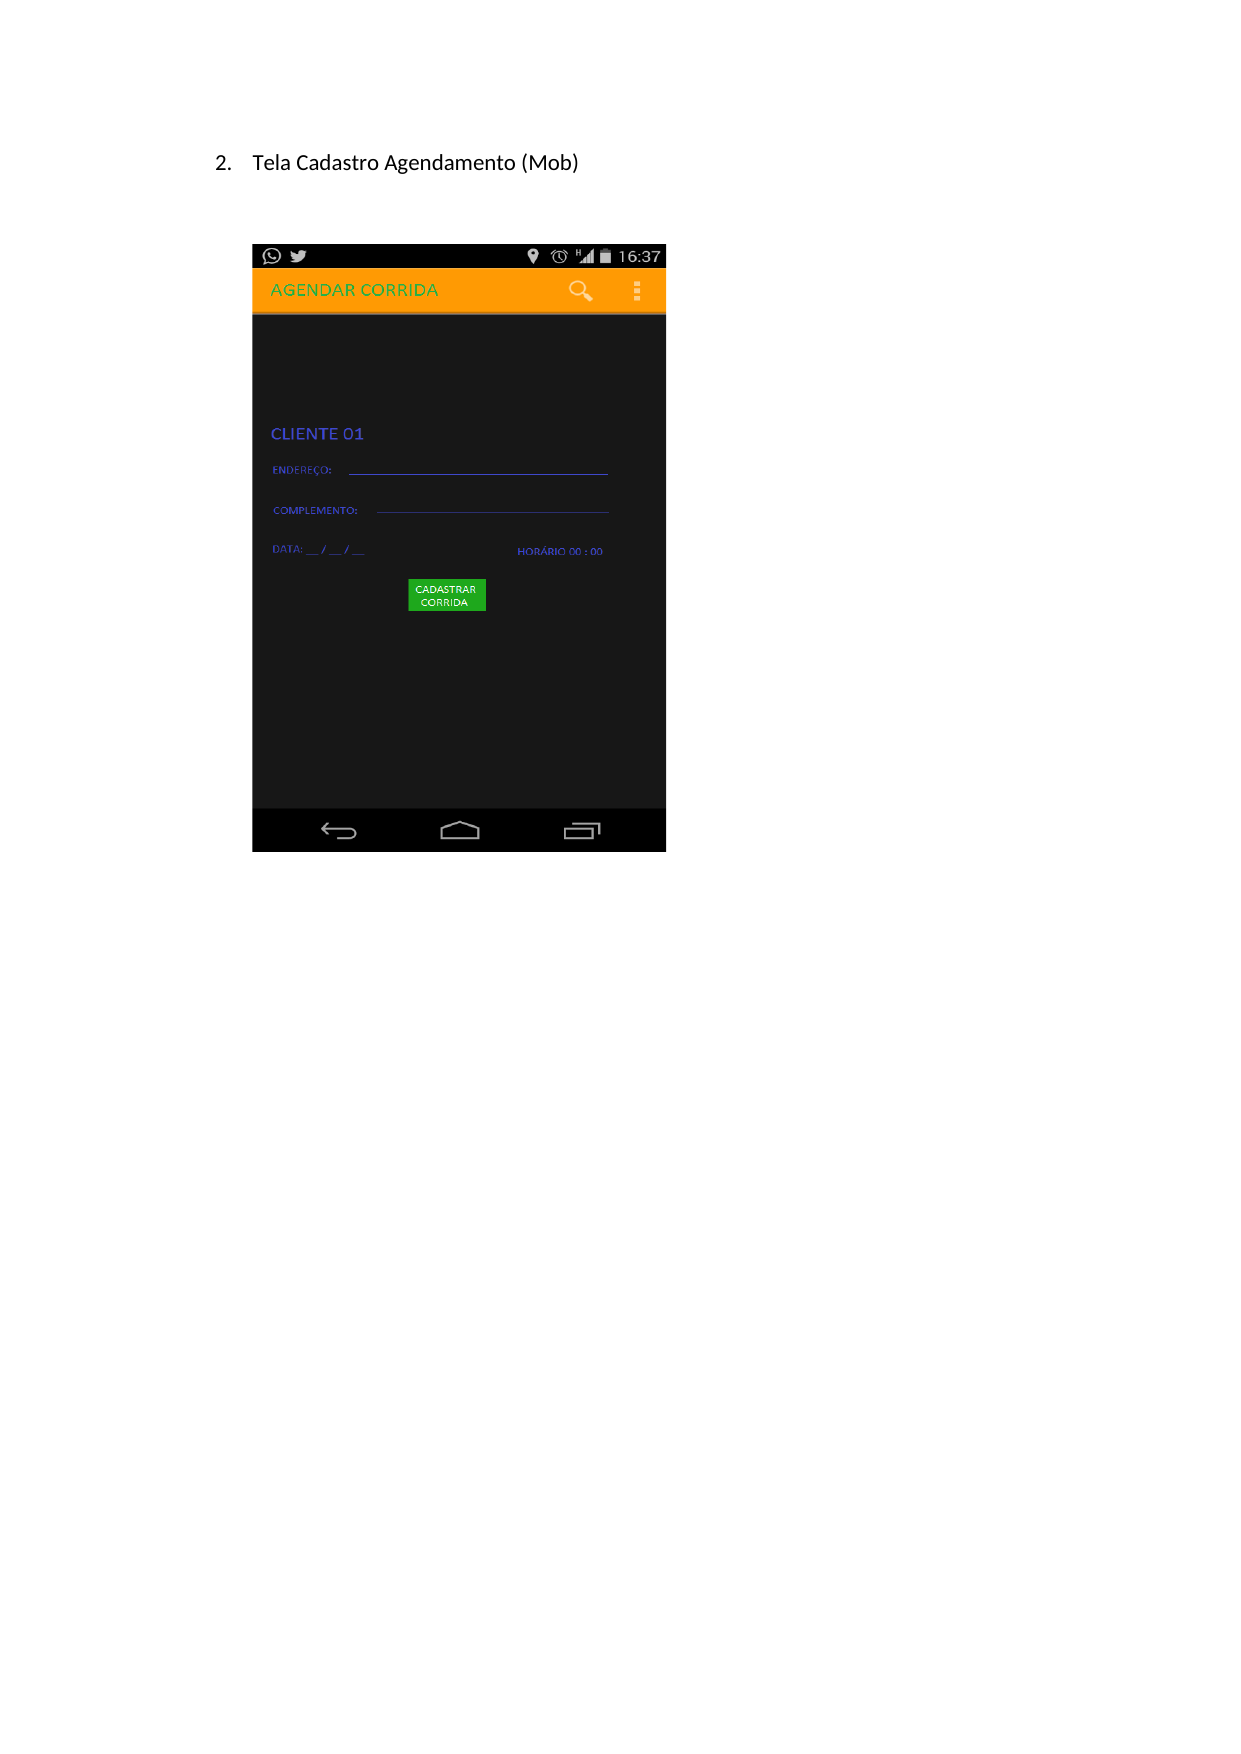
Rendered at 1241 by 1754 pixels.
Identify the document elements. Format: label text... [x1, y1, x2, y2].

list Tela Cadastro Agendamento (Mob) [215, 148, 1063, 176]
picture [252, 244, 667, 852]
